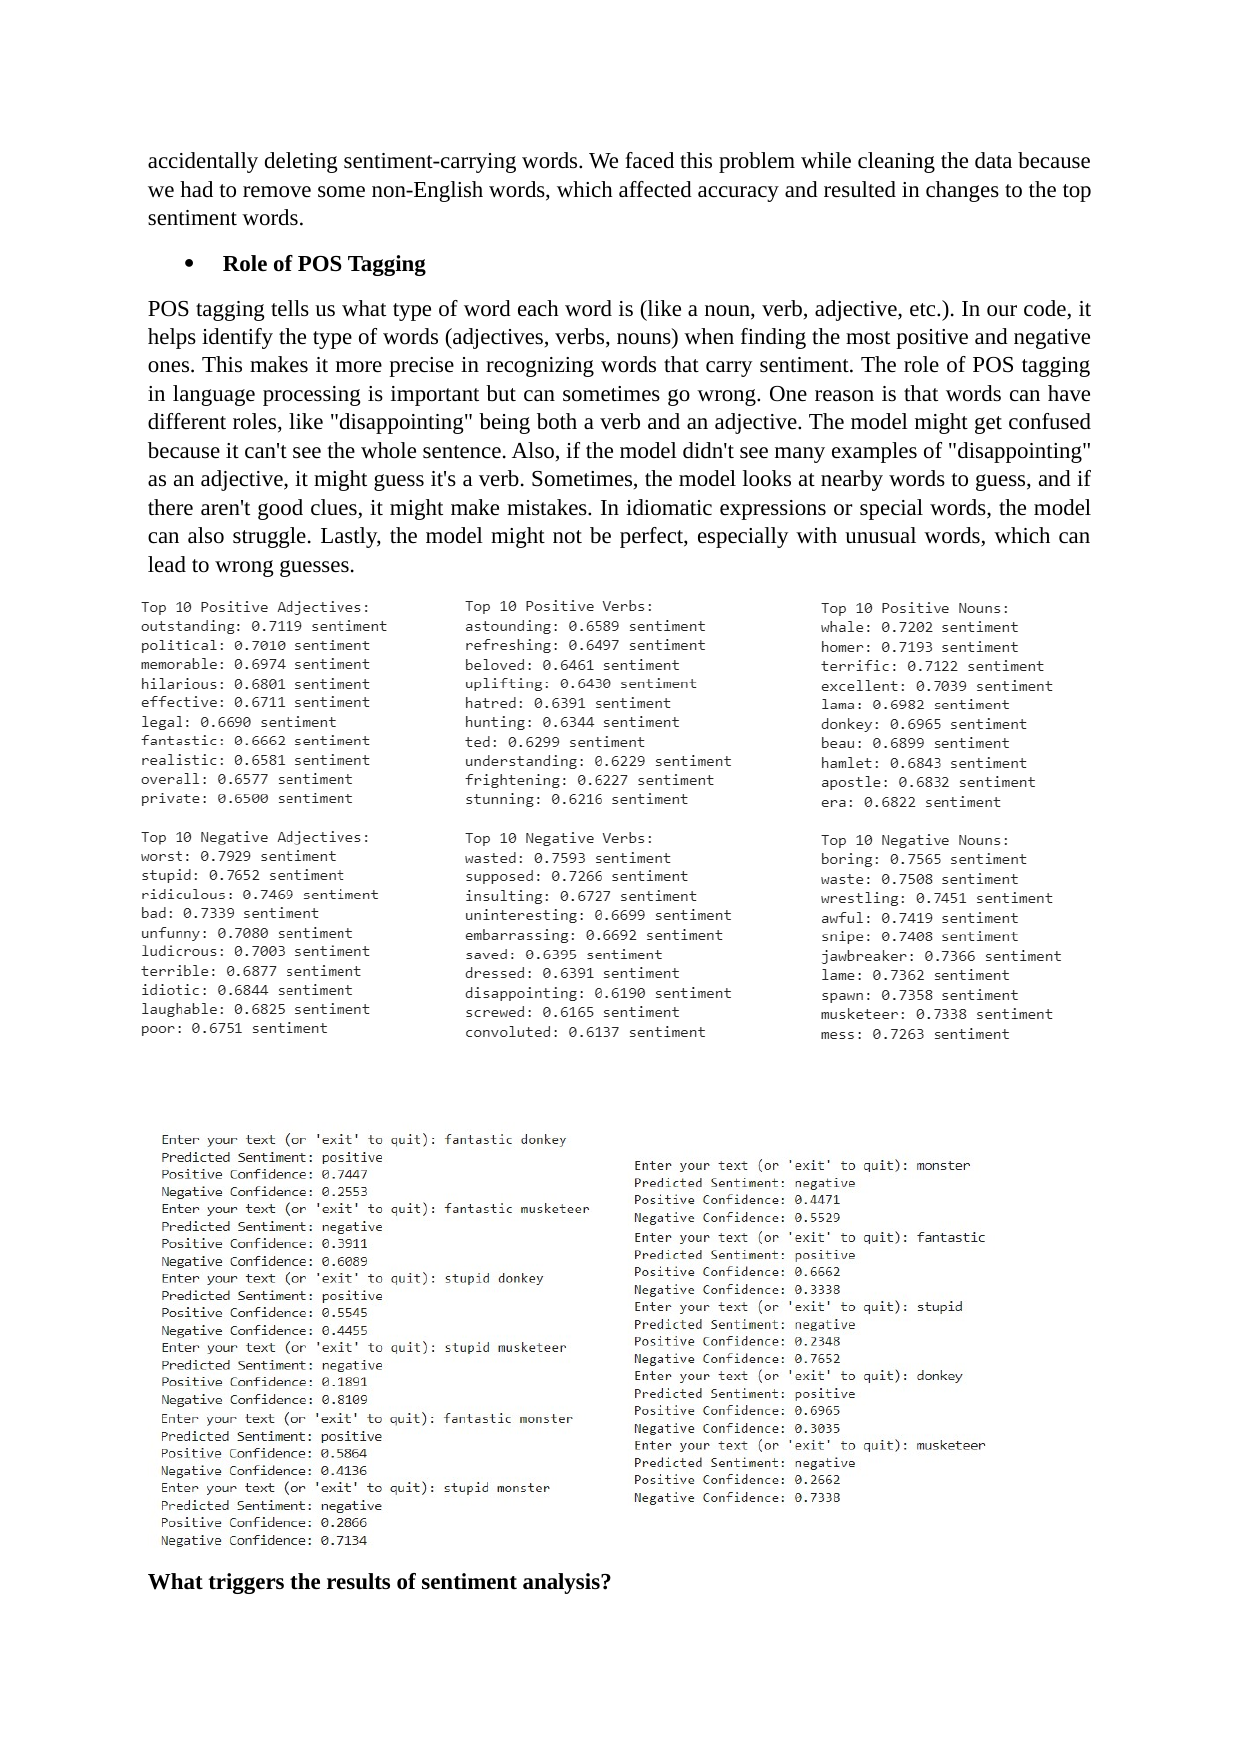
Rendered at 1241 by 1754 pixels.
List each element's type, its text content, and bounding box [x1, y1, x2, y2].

picture [147, 1107, 1001, 1569]
text POS tagging tells us what type of word each word is (like a noun, verb, adjective, etc.). In our code, it helps identify the type of words (adjectives, verbs, nouns) when finding the most positive and negative ones. This makes it more precise in recognizing words that carry sentiment. The role of POS tagging in language processing is important but can sometimes go wrong. One reason is that words can have different roles, like "disappointing" being both a verb and an adjective. The model might get confused because it can't see the whole sentence. Also, if the model didn't see many examples of "disappointing" as an adjective, it might guess it's a verb. Sometimes, the model looks at nearby words to guess, and if there aren't good clues, it might make mistakes. In idiomatic expressions or special words, the model can also struggle. Lastly, the model might not be perfect, especially with unusual words, which can lead to wrong guesses. [148, 295, 1093, 577]
picture [128, 592, 394, 1047]
picture [807, 592, 1074, 1049]
list Role of POS Tagging [185, 249, 1093, 276]
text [148, 148, 1093, 231]
picture [457, 592, 747, 1045]
